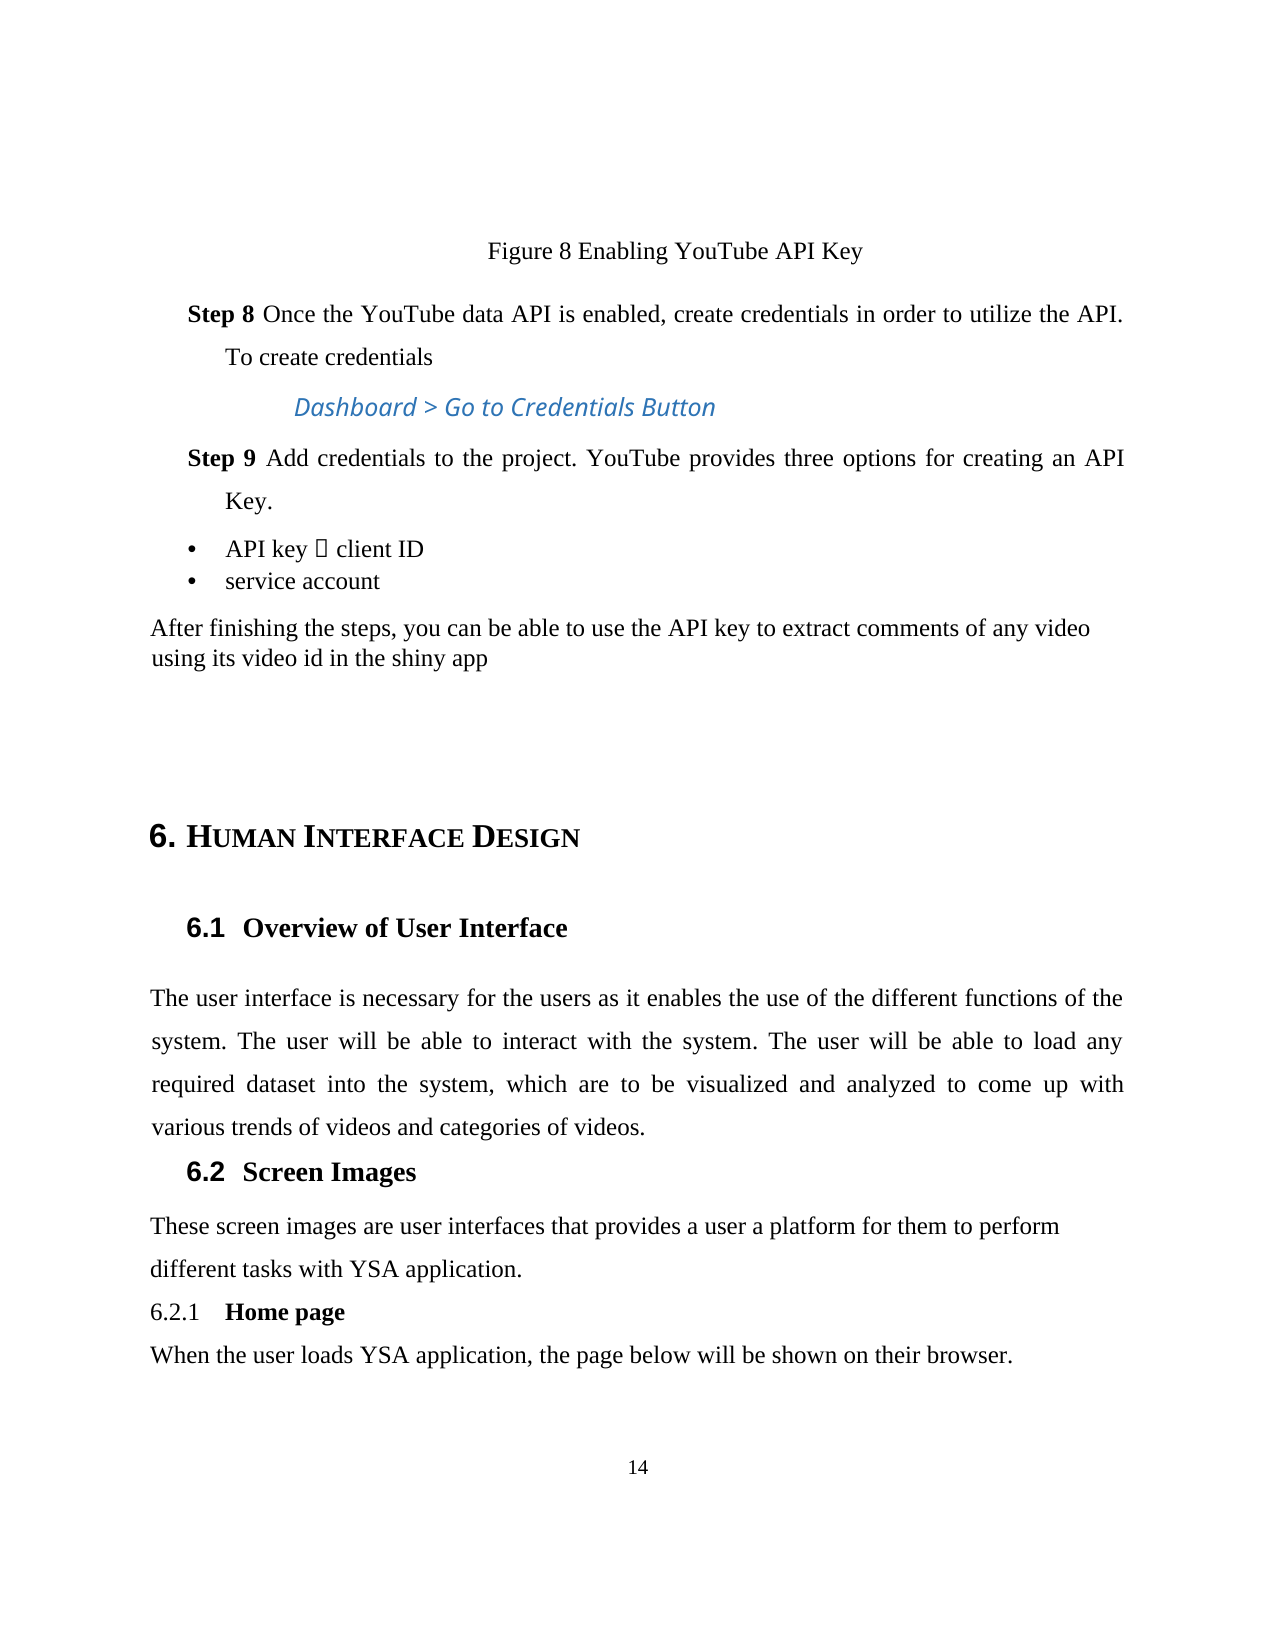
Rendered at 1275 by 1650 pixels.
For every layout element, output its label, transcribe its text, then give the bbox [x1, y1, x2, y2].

subtitle Overview of User Interface [186, 911, 1125, 943]
list API key  client ID [187, 531, 1125, 565]
text These screen images are user interfaces that provides a user a platform for them to perform different tasks with YSA application. [150, 1211, 1125, 1283]
list service account [187, 566, 1125, 594]
subtitle HUMAN INTERFACE DESIGN [148, 816, 1125, 855]
text The user interface is necessary for the users as it enables the use of the different functions of the system. The user will be able to interact with the system. The user will be able to load any required dataset into the system, which are to be visualized and analyzed to come up with various trends of videos and categories of videos. [150, 983, 1125, 1141]
text Step 8 Once the YouTube data API is enabled, create credentials in order to utilize the API. To create credentials [187, 299, 1125, 371]
text When the user loads YSA application, the page below will be shown on their browser. [150, 1340, 1125, 1369]
text 6.2.1 Home page [150, 1297, 1125, 1326]
text After finishing the steps, you can be able to use the API key to extract comments of any video using its video id in the shiny app [150, 613, 1125, 672]
subtitle Dashboard > Go to Credentials Button [150, 389, 1125, 423]
text Step 9 Add credentials to the project. YouTube provides three options for creating an API Key. [187, 443, 1125, 514]
text Figure 8 Enabling YouTube API Key [248, 236, 1102, 265]
subtitle Screen Images [186, 1155, 1125, 1188]
